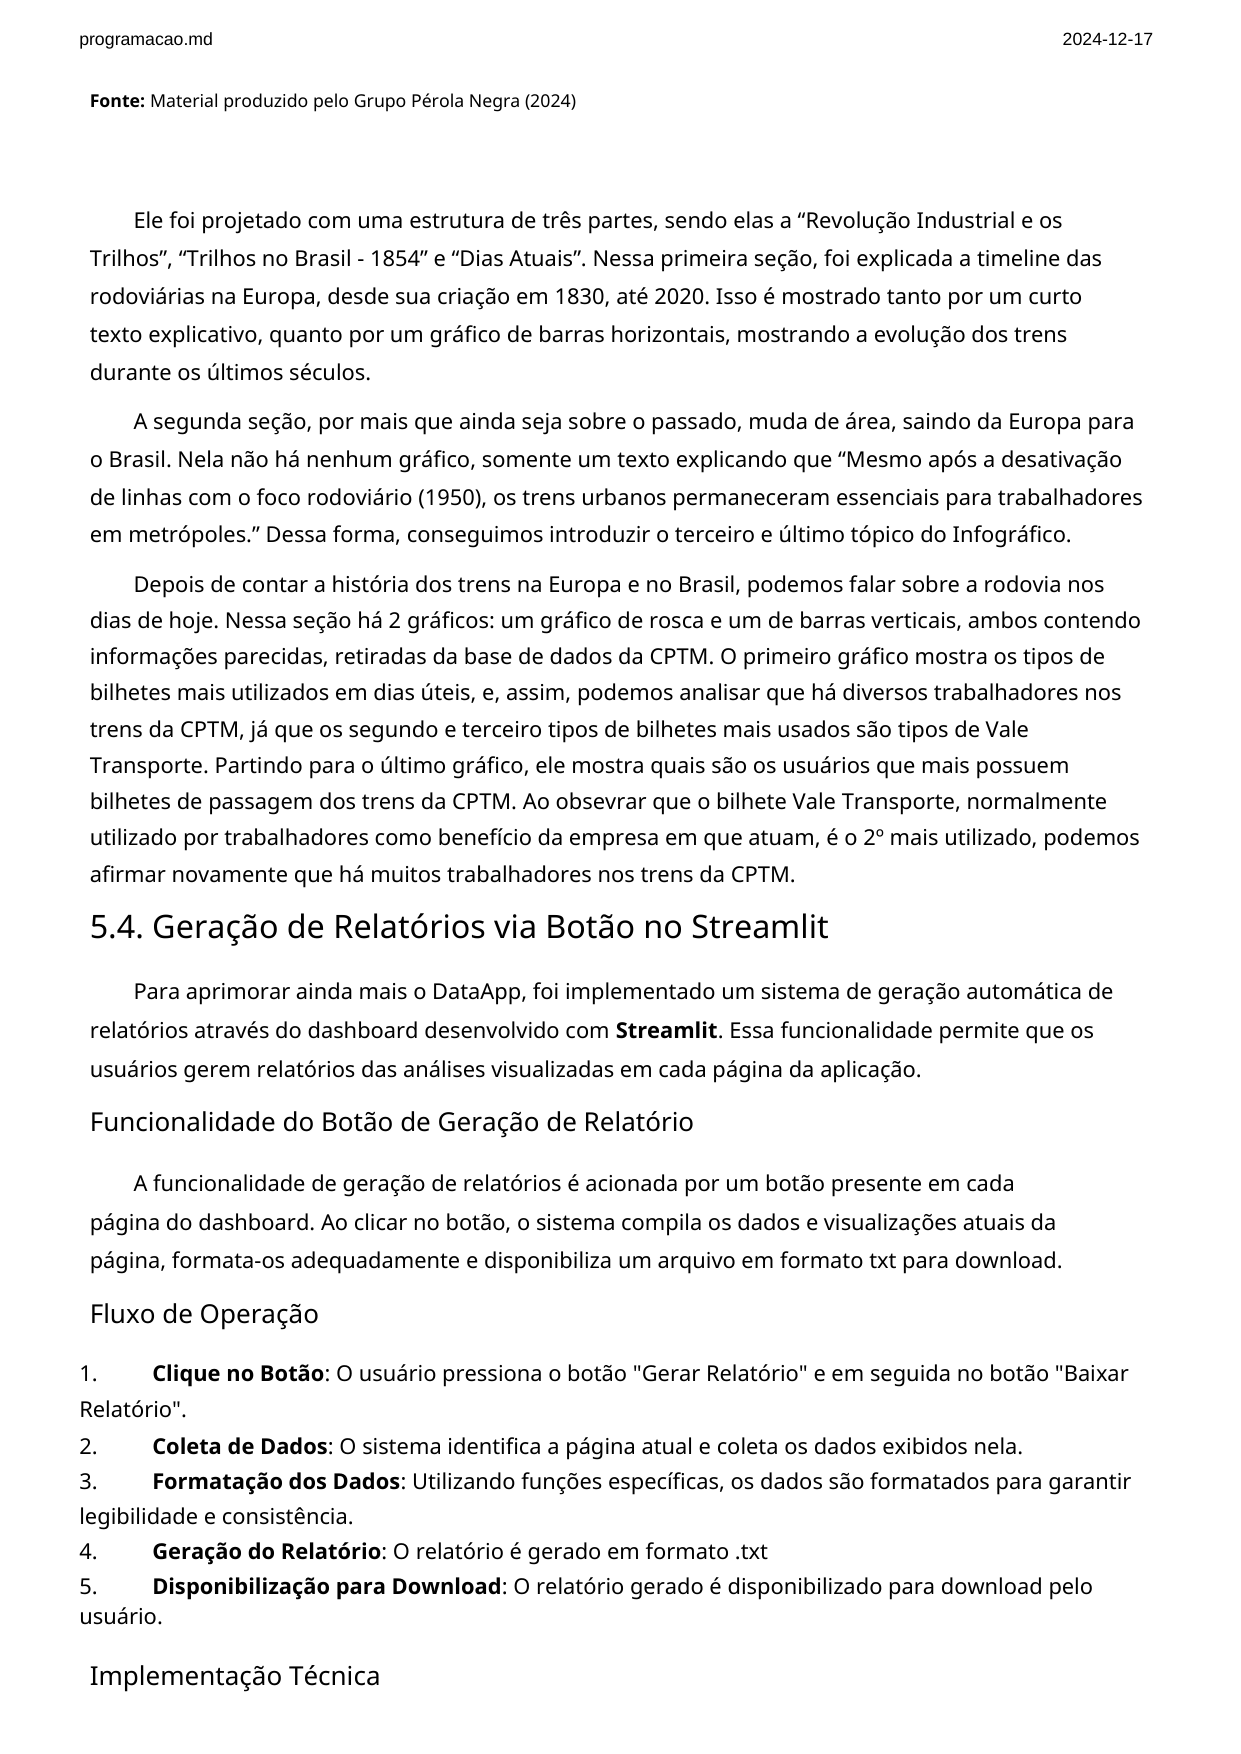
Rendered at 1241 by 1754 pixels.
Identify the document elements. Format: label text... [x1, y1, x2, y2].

text Funcionalidade do Botão de Geração de Relatório [89, 1104, 1161, 1139]
list Geração do Relatório: O relatório é gerado em formato .txt [79, 1536, 1161, 1566]
list Formatação dos Dados: Utilizando funções específicas, os dados são formatados para garantir legibilidade e consistência. [79, 1466, 1161, 1531]
text A segunda seção, por mais que ainda seja sobre o passado, muda de área, saindo da Europa para o Brasil. Nela não há nenhum gráfico, somente um texto explicando que “Mesmo após a desativação de linhas com o foco rodoviário (1950), os trens urbanos permaneceram essenciais para trabalhadores em metrópoles.” Dessa forma, conseguimos introduzir o terceiro e último tópico do Infográfico. [89, 406, 1153, 549]
text A funcionalidade de geração de relatórios é acionada por um botão presente em cada página do dashboard. Ao clicar no botão, o sistema compila os dados e visualizações atuais da página, formata-os adequadamente e disponibiliza um arquivo em formato txt para download. [89, 1168, 1088, 1275]
list Coleta de Dados: O sistema identifica a página atual e coleta os dados exibidos nela. [79, 1431, 1161, 1460]
text Fonte: Material produzido pelo Grupo Pérola Negra (2024) [89, 89, 1161, 113]
text 5.4. Geração de Relatórios via Botão no Streamlit [89, 904, 1161, 948]
text programacao.md 2024-12-17 [79, 28, 1161, 49]
text Depois de contar a história dos trens na Europa e no Brasil, podemos falar sobre a rodovia nos dias de hoje. Nessa seção há 2 gráficos: um gráfico de rosca e um de barras verticais, ambos contendo informações parecidas, retiradas da base de dados da CPTM. O primeiro gráfico mostra os tipos de bilhetes mais utilizados em dias úteis, e, assim, podemos analisar que há diversos trabalhadores nos trens da CPTM, já que os segundo e terceiro tipos de bilhetes mais usados são tipos de Vale Transporte. Partindo para o último gráfico, ele mostra quais são os usuários que mais possuem bilhetes de passagem dos trens da CPTM. Ao obsevrar que o bilhete Vale Transporte, normalmente utilizado por trabalhadores como benefício da empresa em que atuam, é o 2º mais utilizado, podemos afirmar novamente que há muitos trabalhadores nos trens da CPTM. [89, 568, 1149, 888]
text Para aprimorar ainda mais o DataApp, foi implementado um sistema de geração automática de relatórios através do dashboard desenvolvido com Streamlit. Essa funcionalidade permite que os usuários gerem relatórios das análises visualizadas em cada página da aplicação. [89, 976, 1149, 1083]
list Clique no Botão: O usuário pressiona o botão "Gerar Relatório" e em seguida no botão "Baixar Relatório". [79, 1358, 1161, 1424]
text Implementação Técnica [89, 1658, 1161, 1693]
text Ele foi projetado com uma estrutura de três partes, sendo elas a “Revolução Industrial e os Trilhos”, “Trilhos no Brasil - 1854” e “Dias Atuais”. Nessa primeira seção, foi explicada a timeline das rodoviárias na Europa, desde sua criação em 1830, até 2020. Isso é mostrado tanto por um curto texto explicativo, quanto por um gráfico de barras horizontais, mostrando a evolução dos trens durante os últimos séculos. [89, 205, 1119, 386]
list Disponibilização para Download: O relatório gerado é disponibilizado para download pelo usuário. [79, 1571, 1161, 1631]
text Fluxo de Operação [89, 1296, 1161, 1331]
